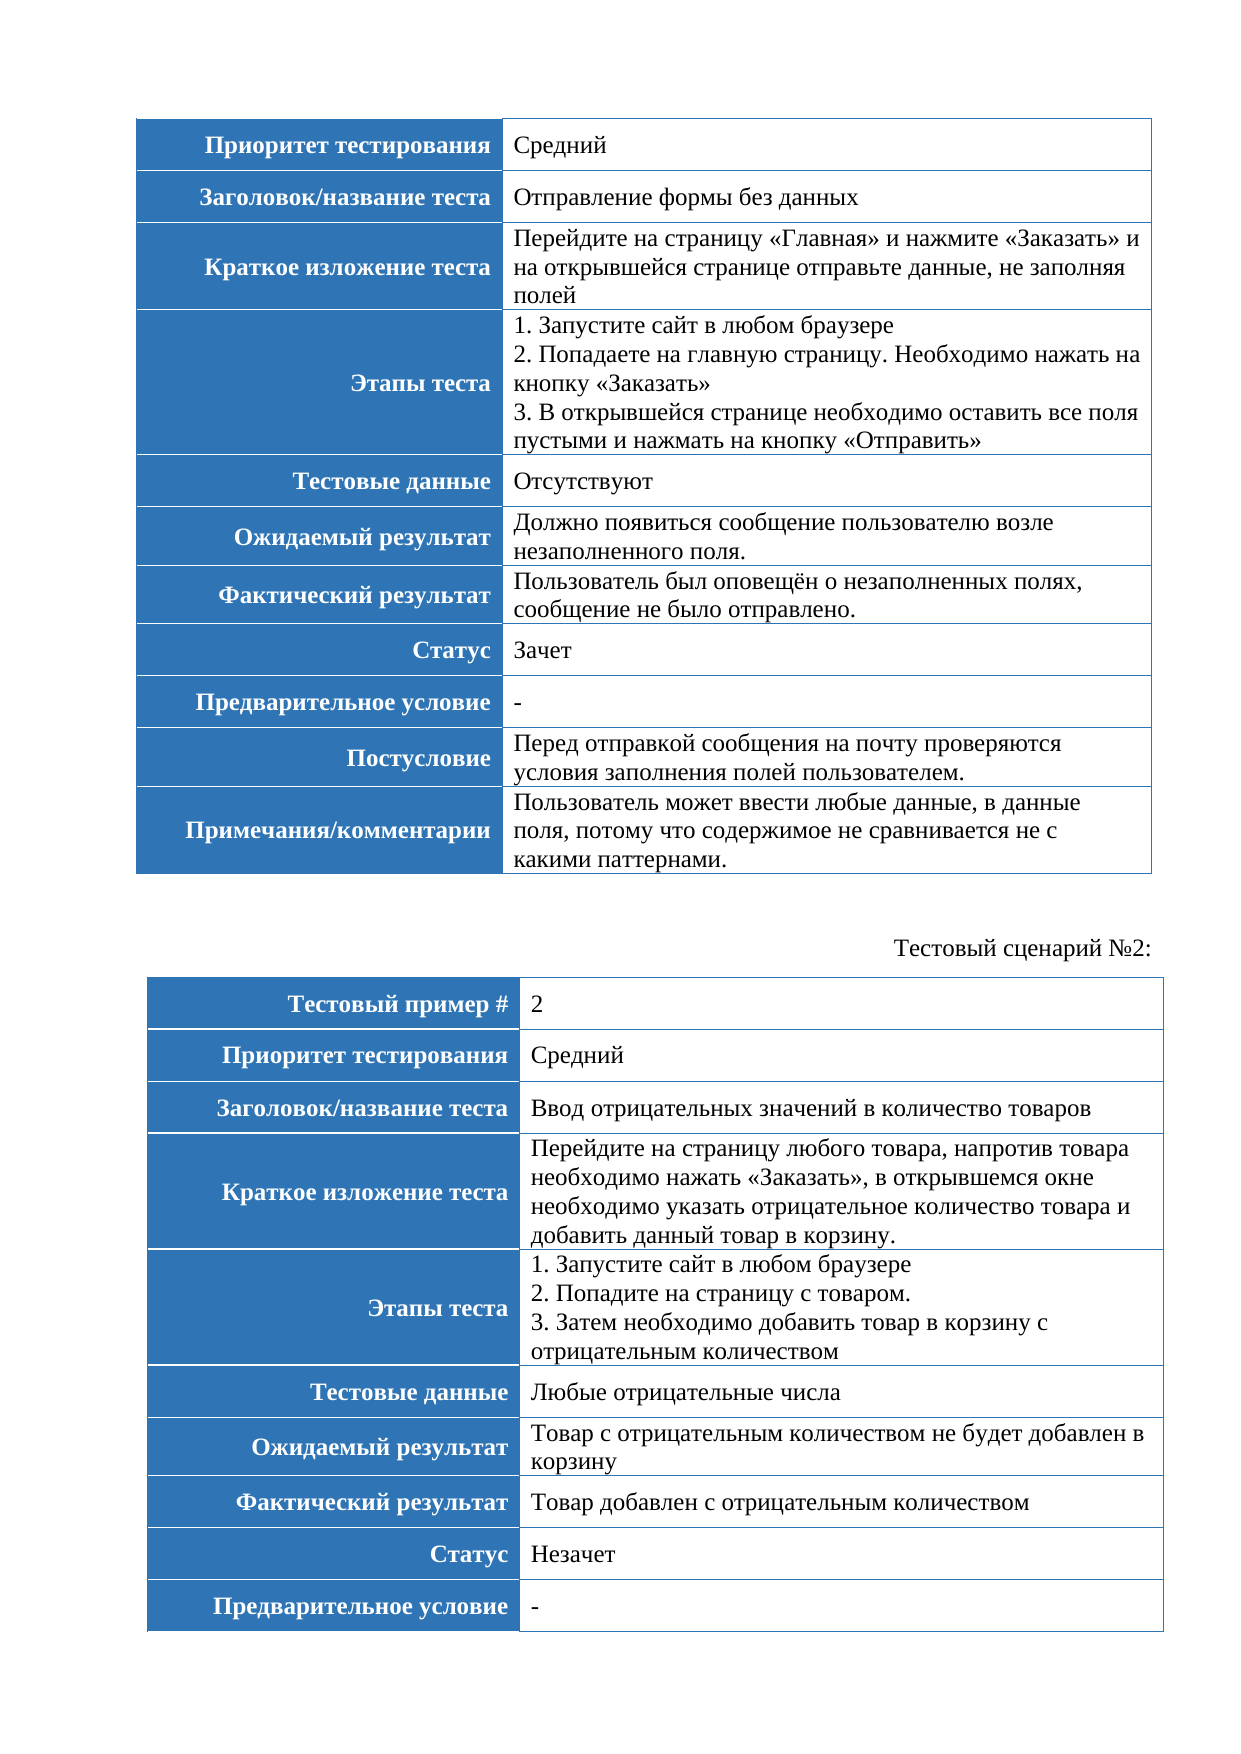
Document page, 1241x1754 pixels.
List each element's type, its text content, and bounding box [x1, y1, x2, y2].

table_cell Товар с отрицательным количеством не будет добавлен в корзину [520, 1418, 1163, 1475]
table_cell Перейдите на страницу любого товара, напротив товара необходимо нажать «Заказать», в открывшемся окне необходимо указать отрицательное количество товара и добавить данный товар в корзину. [520, 1134, 1163, 1248]
table_cell Предварительное условие [137, 676, 502, 727]
table_cell Ожидаемый результат [137, 507, 502, 565]
table_cell Ввод отрицательных значений в количество товаров [520, 1082, 1163, 1132]
table_cell Перейдите на страницу «Главная» и нажмите «Заказать» и на открывшейся странице отправьте данные, не заполняя полей [503, 223, 1151, 309]
table_cell Ожидаемый результат [148, 1418, 519, 1475]
table_cell 1. Запустите сайт в любом браузере 2. Попадите на страницу с товаром. 3. Затем необходимо добавить товар в корзину с отрицательным количеством [520, 1250, 1163, 1364]
table_cell Фактический результат [137, 566, 502, 623]
text Тестовый сценарий №2: [177, 933, 1152, 962]
table_cell Фактический результат [148, 1476, 519, 1527]
table_cell Краткое изложение теста [148, 1134, 519, 1248]
table_cell - [503, 676, 1151, 727]
table_cell Статус [148, 1528, 519, 1579]
table_cell Примечания/комментарии [137, 787, 502, 873]
table_cell Средний [503, 119, 1151, 170]
table_cell Предварительное условие [148, 1580, 519, 1631]
table_cell Отсутствуют [503, 455, 1151, 506]
table_cell Товар добавлен с отрицательным количеством [520, 1476, 1163, 1527]
table_cell Средний [520, 1030, 1163, 1081]
table_cell 1. Запустите сайт в любом браузере 2. Попадаете на главную страницу. Необходимо нажать на кнопку «Заказать» 3. В открывшейся странице необходимо оставить все поля пустыми и нажмать на кнопку «Отправить» [503, 310, 1151, 454]
table_cell Незачет [520, 1528, 1163, 1579]
table_cell Этапы теста [148, 1250, 519, 1364]
table_cell Тестовые данные [148, 1366, 519, 1417]
table_header Тестовый пример # [148, 978, 519, 1028]
table_cell Заголовок/название теста [137, 171, 502, 222]
table_cell Этапы теста [137, 310, 502, 454]
table_cell Зачет [503, 624, 1151, 675]
table_header 2 [520, 978, 1163, 1028]
table_cell - [520, 1580, 1163, 1631]
table_cell Статус [137, 624, 502, 675]
table_cell Должно появиться сообщение пользователю возле незаполненного поля. [503, 507, 1151, 565]
table_cell Пользователь был оповещён о незаполненных полях, сообщение не было отправлено. [503, 566, 1151, 623]
table_cell Любые отрицательные числа [520, 1366, 1163, 1417]
table_cell Перед отправкой сообщения на почту проверяются условия заполнения полей пользователем. [503, 728, 1151, 786]
table_cell Заголовок/название теста [148, 1082, 519, 1132]
table_cell Пользователь может ввести любые данные, в данные поля, потому что содержимое не сравнивается не с какими паттернами. [503, 787, 1151, 873]
table_cell Приоритет тестирования [148, 1030, 519, 1081]
table_cell Приоритет тестирования [137, 119, 502, 170]
table_cell Постусловие [137, 728, 502, 786]
table_cell Краткое изложение теста [137, 223, 502, 309]
table_cell Отправление формы без данных [503, 171, 1151, 222]
table_cell Тестовые данные [137, 455, 502, 506]
